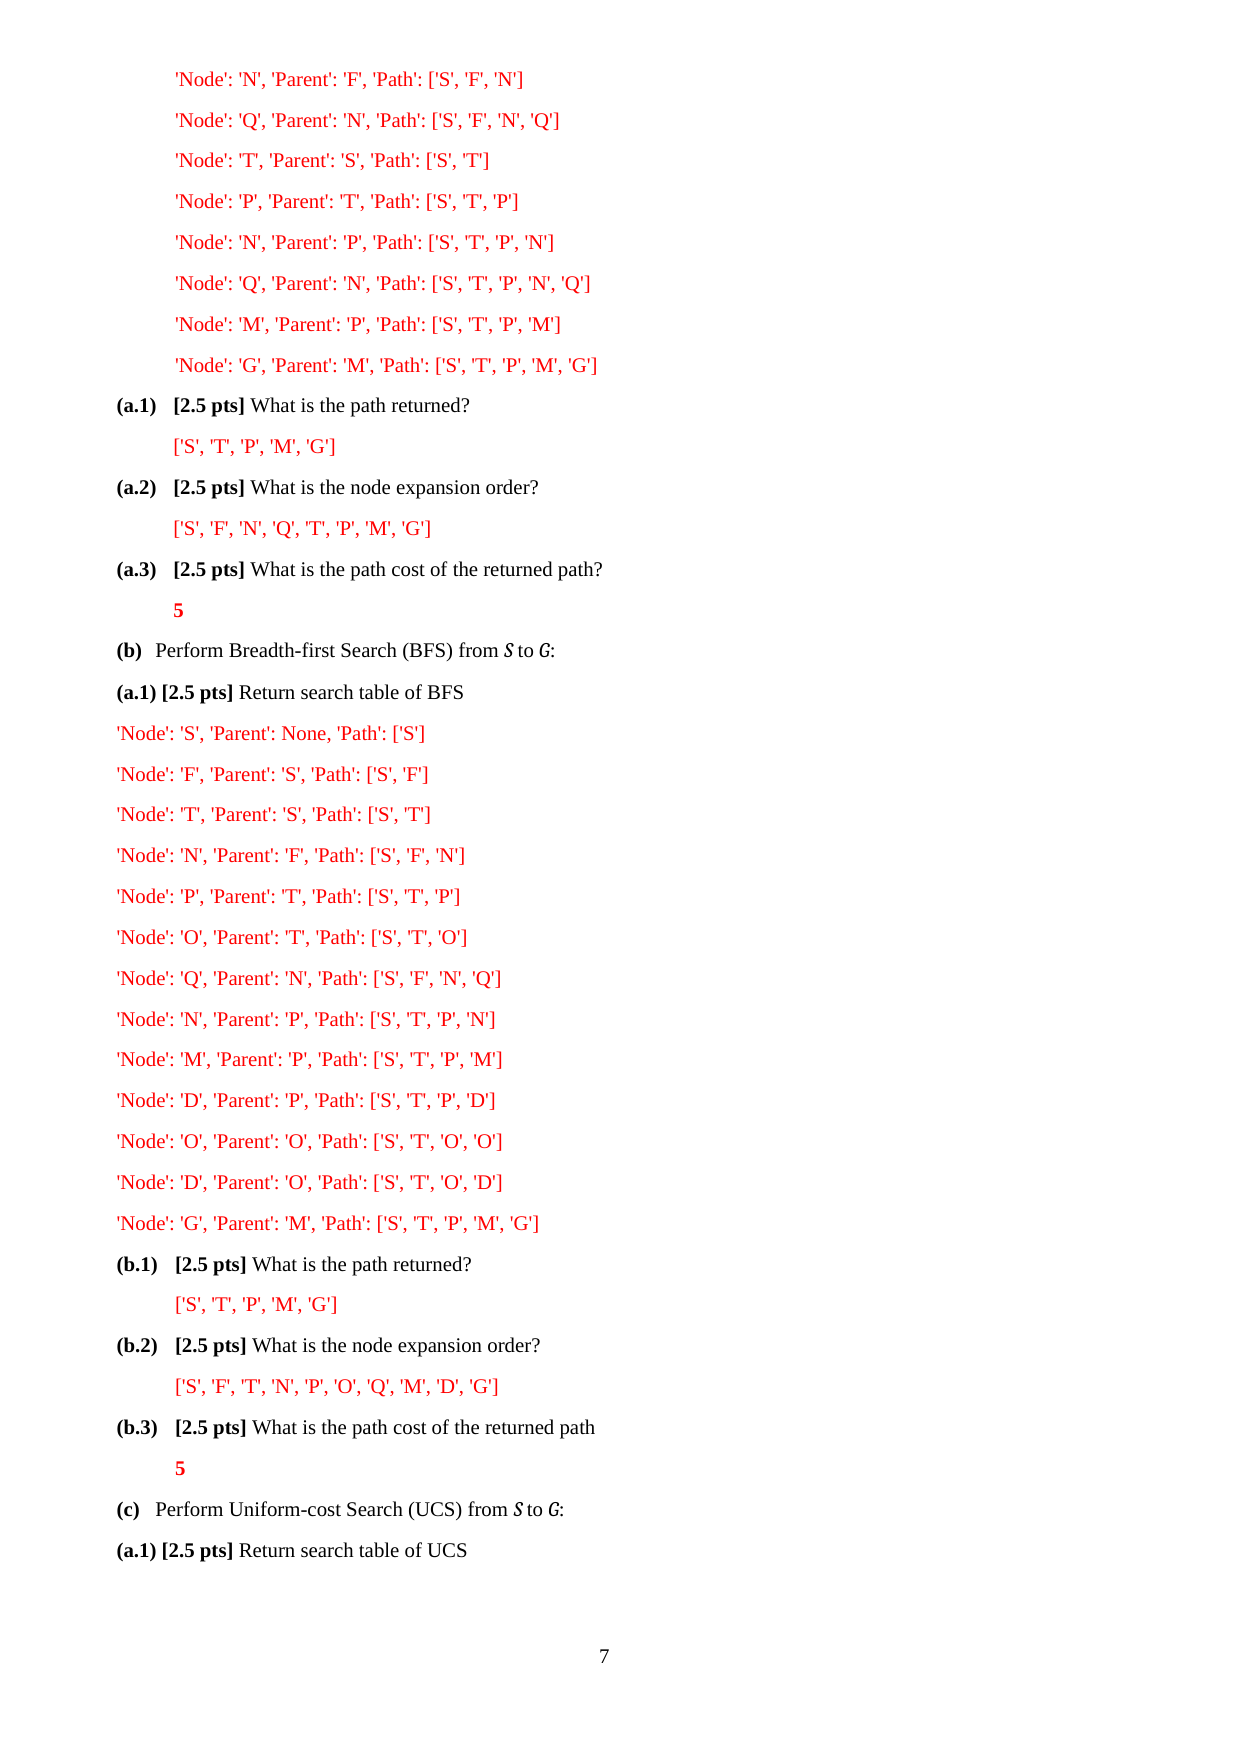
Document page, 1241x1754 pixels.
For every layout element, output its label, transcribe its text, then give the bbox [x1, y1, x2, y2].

list [2.5 pts] What is the node expansion order? [116, 1333, 1090, 1357]
text 'Node': 'Q', 'Parent': 'N', 'Path': ['S', 'F', 'N', 'Q'] [175, 107, 1090, 132]
text 'Node': 'P', 'Parent': 'T', 'Path': ['S', 'T', 'P'] [116, 884, 1090, 908]
text 'Node': 'N', 'Parent': 'F', 'Path': ['S', 'F', 'N'] [175, 67, 1090, 91]
text 5 [175, 1456, 1090, 1480]
text 5 [173, 597, 1090, 622]
text 'Node': 'P', 'Parent': 'T', 'Path': ['S', 'T', 'P'] [175, 189, 1090, 213]
text 'Node': 'D', 'Parent': 'O', 'Path': ['S', 'T', 'O', 'D'] [116, 1170, 1090, 1194]
text ['S', 'T', 'P', 'M', 'G'] [175, 1292, 1090, 1316]
list [2.5 pts] What is the path cost of the returned path? [116, 557, 1090, 581]
text 'Node': 'O', 'Parent': 'T', 'Path': ['S', 'T', 'O'] [116, 925, 1090, 949]
text 'Node': 'D', 'Parent': 'P', 'Path': ['S', 'T', 'P', 'D'] [116, 1088, 1090, 1112]
text 'Node': 'G', 'Parent': 'M', 'Path': ['S', 'T', 'P', 'M', 'G'] [116, 1211, 1090, 1235]
text 'Node': 'Q', 'Parent': 'N', 'Path': ['S', 'T', 'P', 'N', 'Q'] [175, 271, 1090, 295]
text 'Node': 'F', 'Parent': 'S', 'Path': ['S', 'F'] [116, 761, 1090, 786]
text ['S', 'F', 'T', 'N', 'P', 'O', 'Q', 'M', 'D', 'G'] [175, 1374, 1090, 1398]
text 'Node': 'T', 'Parent': 'S', 'Path': ['S', 'T'] [175, 148, 1090, 172]
text 'Node': 'O', 'Parent': 'O', 'Path': ['S', 'T', 'O', 'O'] [116, 1129, 1090, 1153]
list [2.5 pts] What is the node expansion order? [116, 475, 1090, 499]
text 'Node': 'N', 'Parent': 'P', 'Path': ['S', 'T', 'P', 'N'] [175, 230, 1090, 254]
text ['S', 'T', 'P', 'M', 'G'] [173, 434, 1090, 458]
text 'Node': 'N', 'Parent': 'F', 'Path': ['S', 'F', 'N'] [116, 843, 1090, 867]
text ['S', 'F', 'N', 'Q', 'T', 'P', 'M', 'G'] [173, 516, 1090, 540]
list [2.5 pts] What is the path cost of the returned path [116, 1415, 1090, 1439]
text 'Node': 'S', 'Parent': None, 'Path': ['S'] [116, 721, 1090, 745]
text (a.1) [2.5 pts] Return search table of UCS [116, 1538, 564, 1562]
list Perform Uniform-cost Search (UCS) from S to G: [116, 1496, 1090, 1521]
text 'Node': 'N', 'Parent': 'P', 'Path': ['S', 'T', 'P', 'N'] [116, 1006, 1090, 1031]
list [2.5 pts] What is the path returned? [116, 393, 1090, 417]
text 'Node': 'M', 'Parent': 'P', 'Path': ['S', 'T', 'P', 'M'] [116, 1047, 1090, 1071]
list [2.5 pts] What is the path returned? [116, 1251, 1090, 1276]
text 'Node': 'M', 'Parent': 'P', 'Path': ['S', 'T', 'P', 'M'] [175, 312, 1090, 336]
text 'Node': 'G', 'Parent': 'M', 'Path': ['S', 'T', 'P', 'M', 'G'] [175, 352, 1090, 377]
list Perform Breadth-first Search (BFS) from S to G: [116, 638, 1090, 663]
text 'Node': 'T', 'Parent': 'S', 'Path': ['S', 'T'] [116, 802, 1090, 826]
text 'Node': 'Q', 'Parent': 'N', 'Path': ['S', 'F', 'N', 'Q'] [116, 966, 1090, 990]
text (a.1) [2.5 pts] Return search table of BFS [116, 680, 1090, 704]
